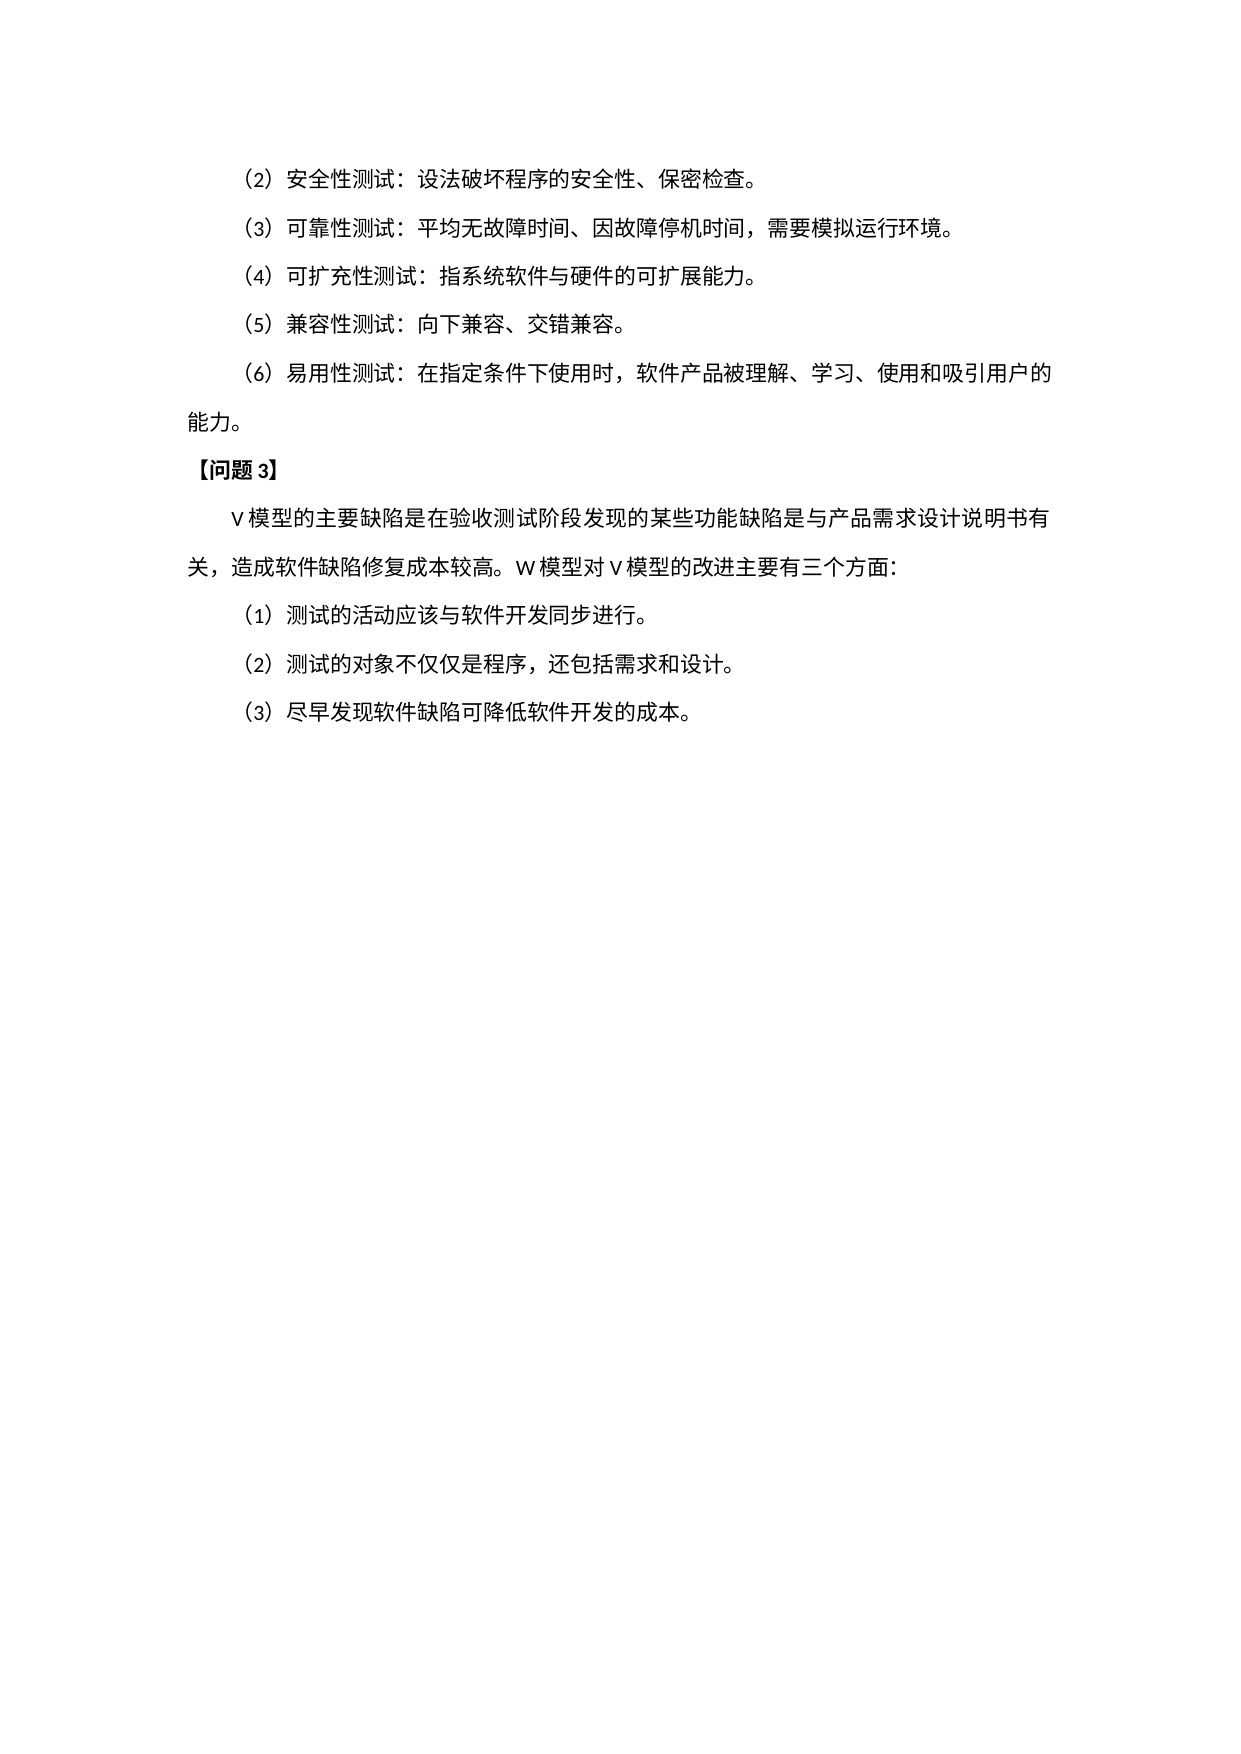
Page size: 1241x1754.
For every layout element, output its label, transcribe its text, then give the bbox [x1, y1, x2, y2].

text （5）兼容性测试：向下兼容、交错兼容。 [187, 307, 1053, 339]
text 【问题3】 [187, 452, 1053, 485]
text （1）测试的活动应该与软件开发同步进行。 [187, 598, 1053, 630]
text V模型的主要缺陷是在验收测试阶段发现的某些功能缺陷是与产品需求设计说明书有关，造成软件缺陷修复成本较高。W模型对V模型的改进主要有三个方面： [187, 501, 1053, 582]
text （2）安全性测试：设法破坏程序的安全性、保密检查。 [187, 162, 1053, 194]
text （3）尽早发现软件缺陷可降低软件开发的成本。 [187, 694, 1053, 727]
text （4）可扩充性测试：指系统软件与硬件的可扩展能力。 [187, 259, 1053, 291]
text （2）测试的对象不仅仅是程序，还包括需求和设计。 [187, 646, 1053, 679]
text （3）可靠性测试：平均无故障时间、因故障停机时间，需要模拟运行环境。 [187, 210, 1053, 243]
text （6）易用性测试：在指定条件下使用时，软件产品被理解、学习、使用和吸引用户的能力。 [187, 355, 1053, 437]
